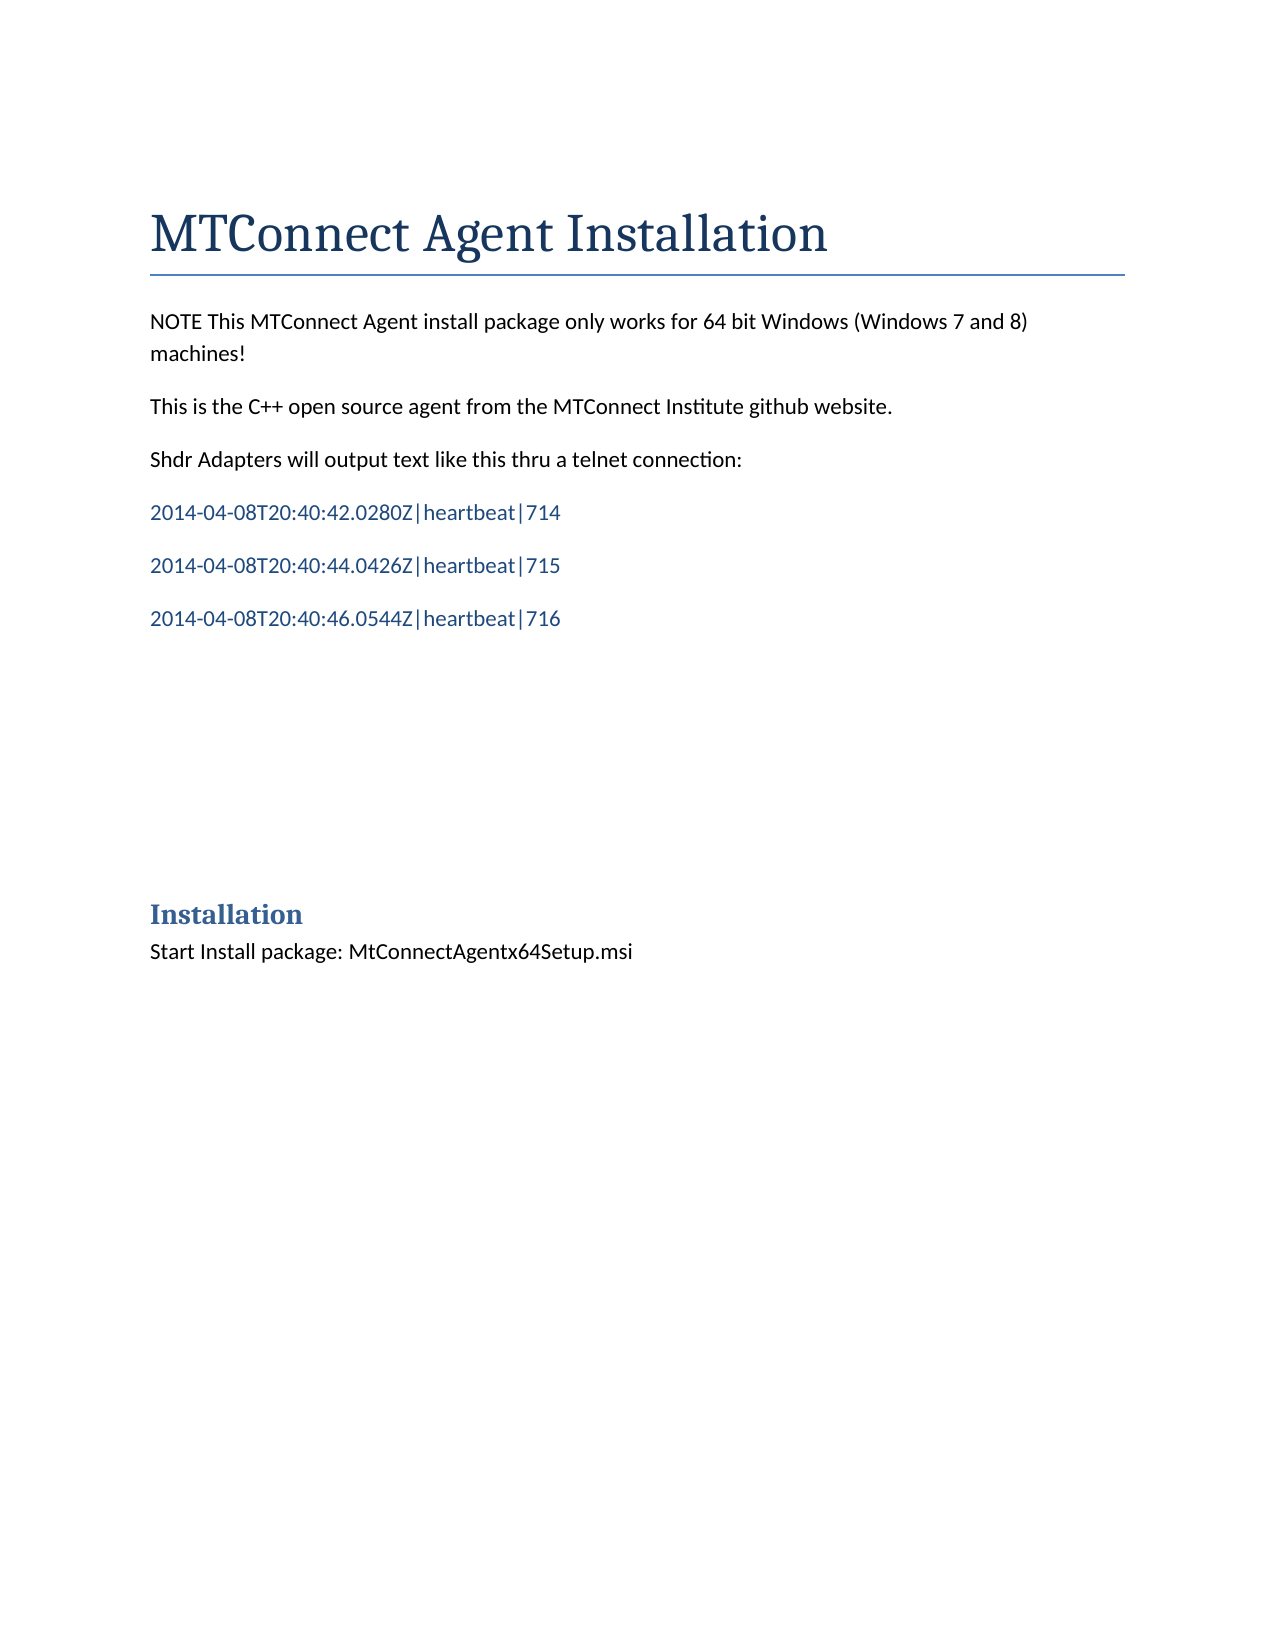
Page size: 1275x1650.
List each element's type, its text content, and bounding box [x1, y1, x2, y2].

subtitle Installation [150, 898, 1125, 932]
title MTConnect Agent Installation [150, 203, 1125, 274]
text This is the C++ open source agent from the MTConnect Institute github website. [150, 392, 1125, 420]
text 2014-04-08T20:40:42.0280Z|heartbeat|714 [150, 498, 1125, 526]
text 2014-04-08T20:40:46.0544Z|heartbeat|716 [150, 604, 1125, 632]
text NOTE This MTConnect Agent install package only works for 64 bit Windows (Windows 7 and 8) machines! [150, 307, 1125, 367]
text Shdr Adapters will output text like this thru a telnet connection: [150, 445, 1125, 473]
text Start Install package: MtConnectAgentx64Setup.msi [150, 937, 1125, 965]
text 2014-04-08T20:40:44.0426Z|heartbeat|715 [150, 551, 1125, 579]
